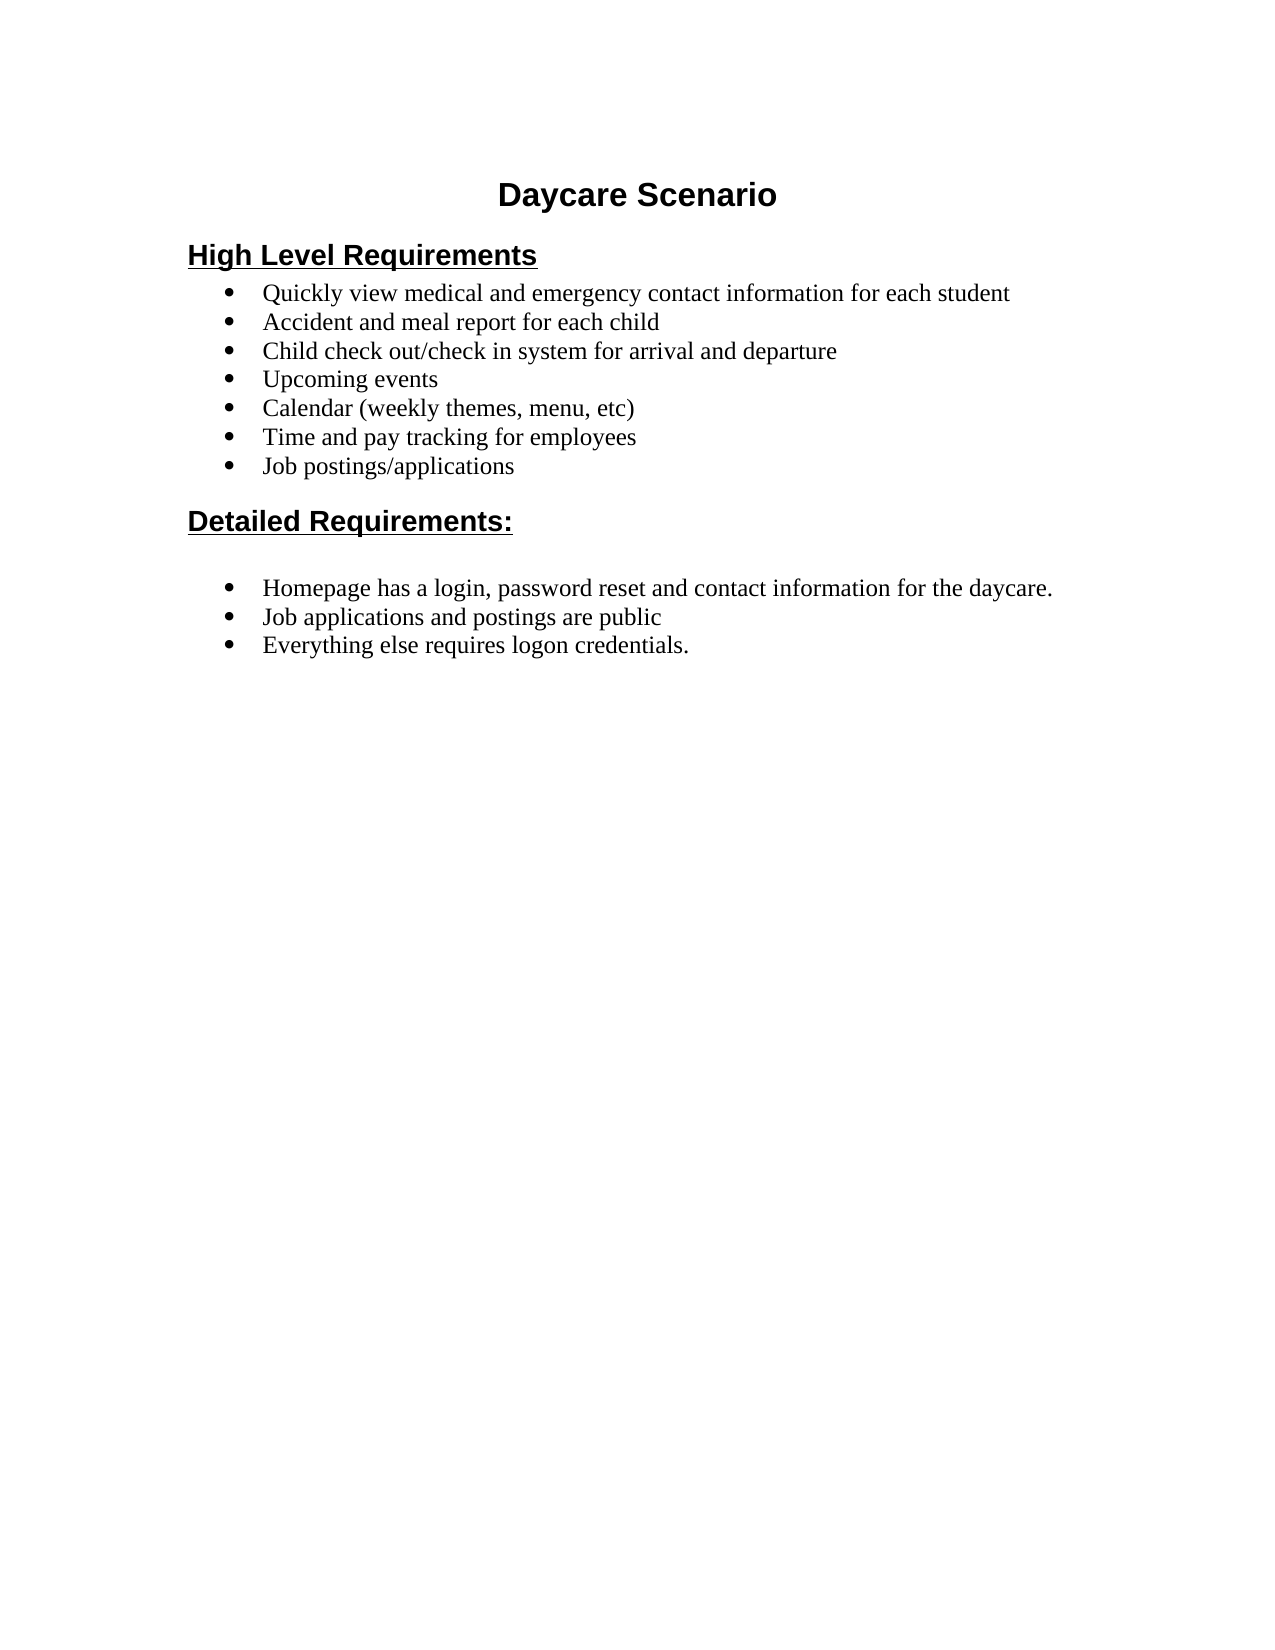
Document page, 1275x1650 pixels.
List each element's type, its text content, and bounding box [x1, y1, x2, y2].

subtitle High Level Requirements [187, 238, 1087, 272]
list Quickly view medical and emergency contact information for each student [225, 278, 1087, 307]
list Everything else requires logon credentials. [225, 631, 1087, 659]
subtitle Daycare Scenario [187, 175, 1087, 213]
subtitle Detailed Requirements: [187, 504, 1087, 538]
list Job postings/applications [225, 451, 1087, 479]
list Upcoming events [225, 364, 1087, 393]
list Child check out/check in system for arrival and departure [225, 336, 1087, 364]
list Accident and meal report for each child [225, 307, 1087, 336]
list Job applications and postings are public [225, 602, 1087, 631]
list Homepage has a login, password reset and contact information for the daycare. [225, 573, 1087, 602]
list Time and pay tracking for employees [225, 422, 1087, 451]
list Calendar (weekly themes, menu, etc) [225, 393, 1087, 422]
